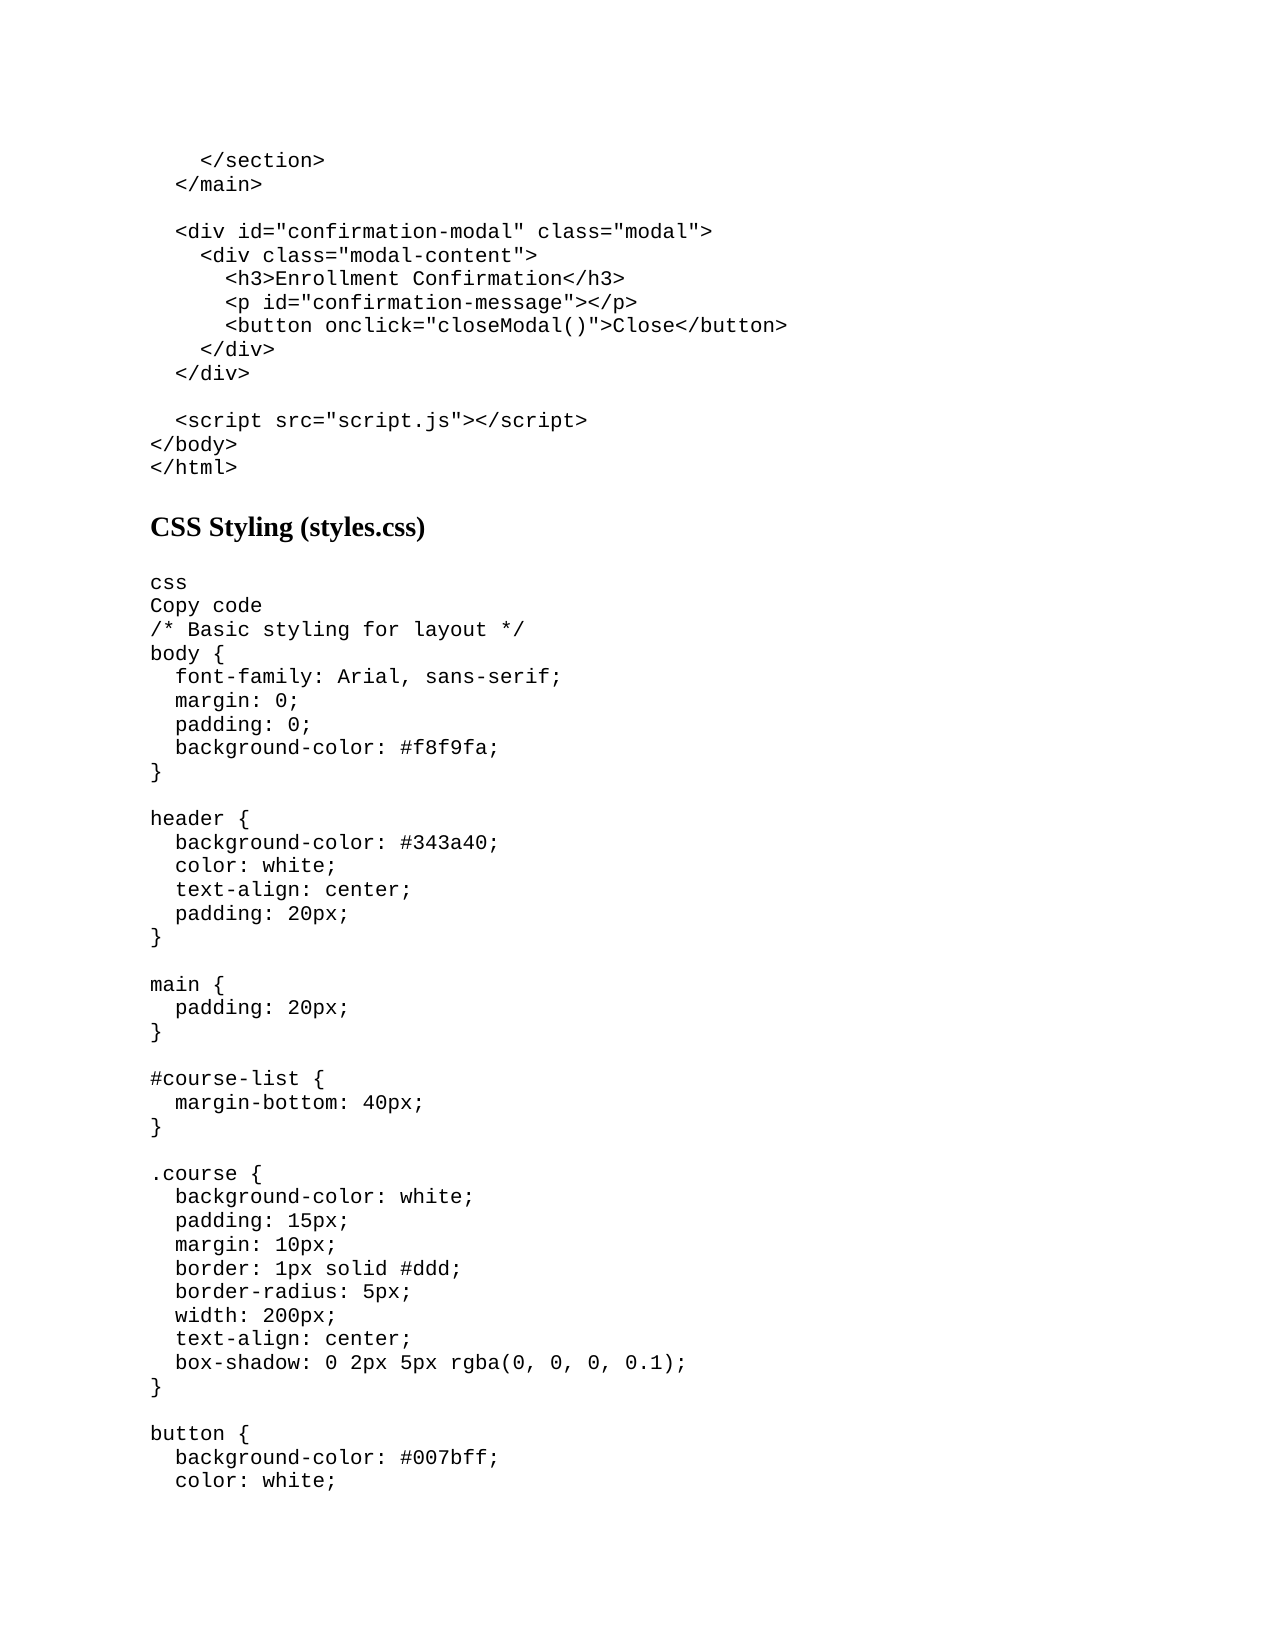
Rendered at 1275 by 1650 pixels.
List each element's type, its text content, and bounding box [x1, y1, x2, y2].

text background-color: #f8f9fa; [150, 737, 1125, 761]
text css [150, 572, 1125, 595]
text margin: 10px; [150, 1234, 1125, 1257]
text #course-list { [150, 1068, 1125, 1092]
text } [150, 926, 1125, 950]
text <h3>Enrollment Confirmation</h3> [150, 268, 1125, 292]
text </section> [150, 150, 1125, 174]
text Copy code [150, 595, 1125, 619]
text button { [150, 1423, 1125, 1447]
text </div> [150, 339, 1125, 363]
text padding: 0; [150, 714, 1125, 737]
text main { [150, 974, 1125, 997]
text <button onclick="closeModal()">Close</button> [150, 316, 1125, 339]
text width: 200px; [150, 1305, 1125, 1328]
text border-radius: 5px; [150, 1281, 1125, 1305]
text <div id="confirmation-modal" class="modal"> [150, 221, 1125, 244]
text <script src="script.js"></script> [150, 410, 1125, 434]
text /* Basic styling for layout */ [150, 619, 1125, 643]
text body { [150, 643, 1125, 666]
text } [150, 1021, 1125, 1045]
text </html> [150, 457, 1125, 481]
text padding: 20px; [150, 903, 1125, 926]
text padding: 15px; [150, 1210, 1125, 1234]
text } [150, 1116, 1125, 1139]
text CSS Styling (styles.css) [150, 510, 1125, 543]
text margin: 0; [150, 690, 1125, 714]
text header { [150, 808, 1125, 832]
text } [150, 761, 1125, 784]
text </main> [150, 174, 1125, 197]
text padding: 20px; [150, 997, 1125, 1021]
text </body> [150, 434, 1125, 457]
text text-align: center; [150, 1328, 1125, 1352]
text background-color: #007bff; [150, 1447, 1125, 1470]
text border: 1px solid #ddd; [150, 1257, 1125, 1281]
text color: white; [150, 856, 1125, 879]
text text-align: center; [150, 879, 1125, 903]
text font-family: Arial, sans-serif; [150, 666, 1125, 690]
text margin-bottom: 40px; [150, 1092, 1125, 1116]
text .course { [150, 1163, 1125, 1187]
text background-color: white; [150, 1187, 1125, 1210]
text color: white; [150, 1470, 1125, 1494]
text box-shadow: 0 2px 5px rgba(0, 0, 0, 0.1); [150, 1352, 1125, 1376]
text </div> [150, 363, 1125, 386]
text <div class="modal-content"> [150, 244, 1125, 268]
text } [150, 1376, 1125, 1399]
text background-color: #343a40; [150, 832, 1125, 856]
text <p id="confirmation-message"></p> [150, 292, 1125, 316]
